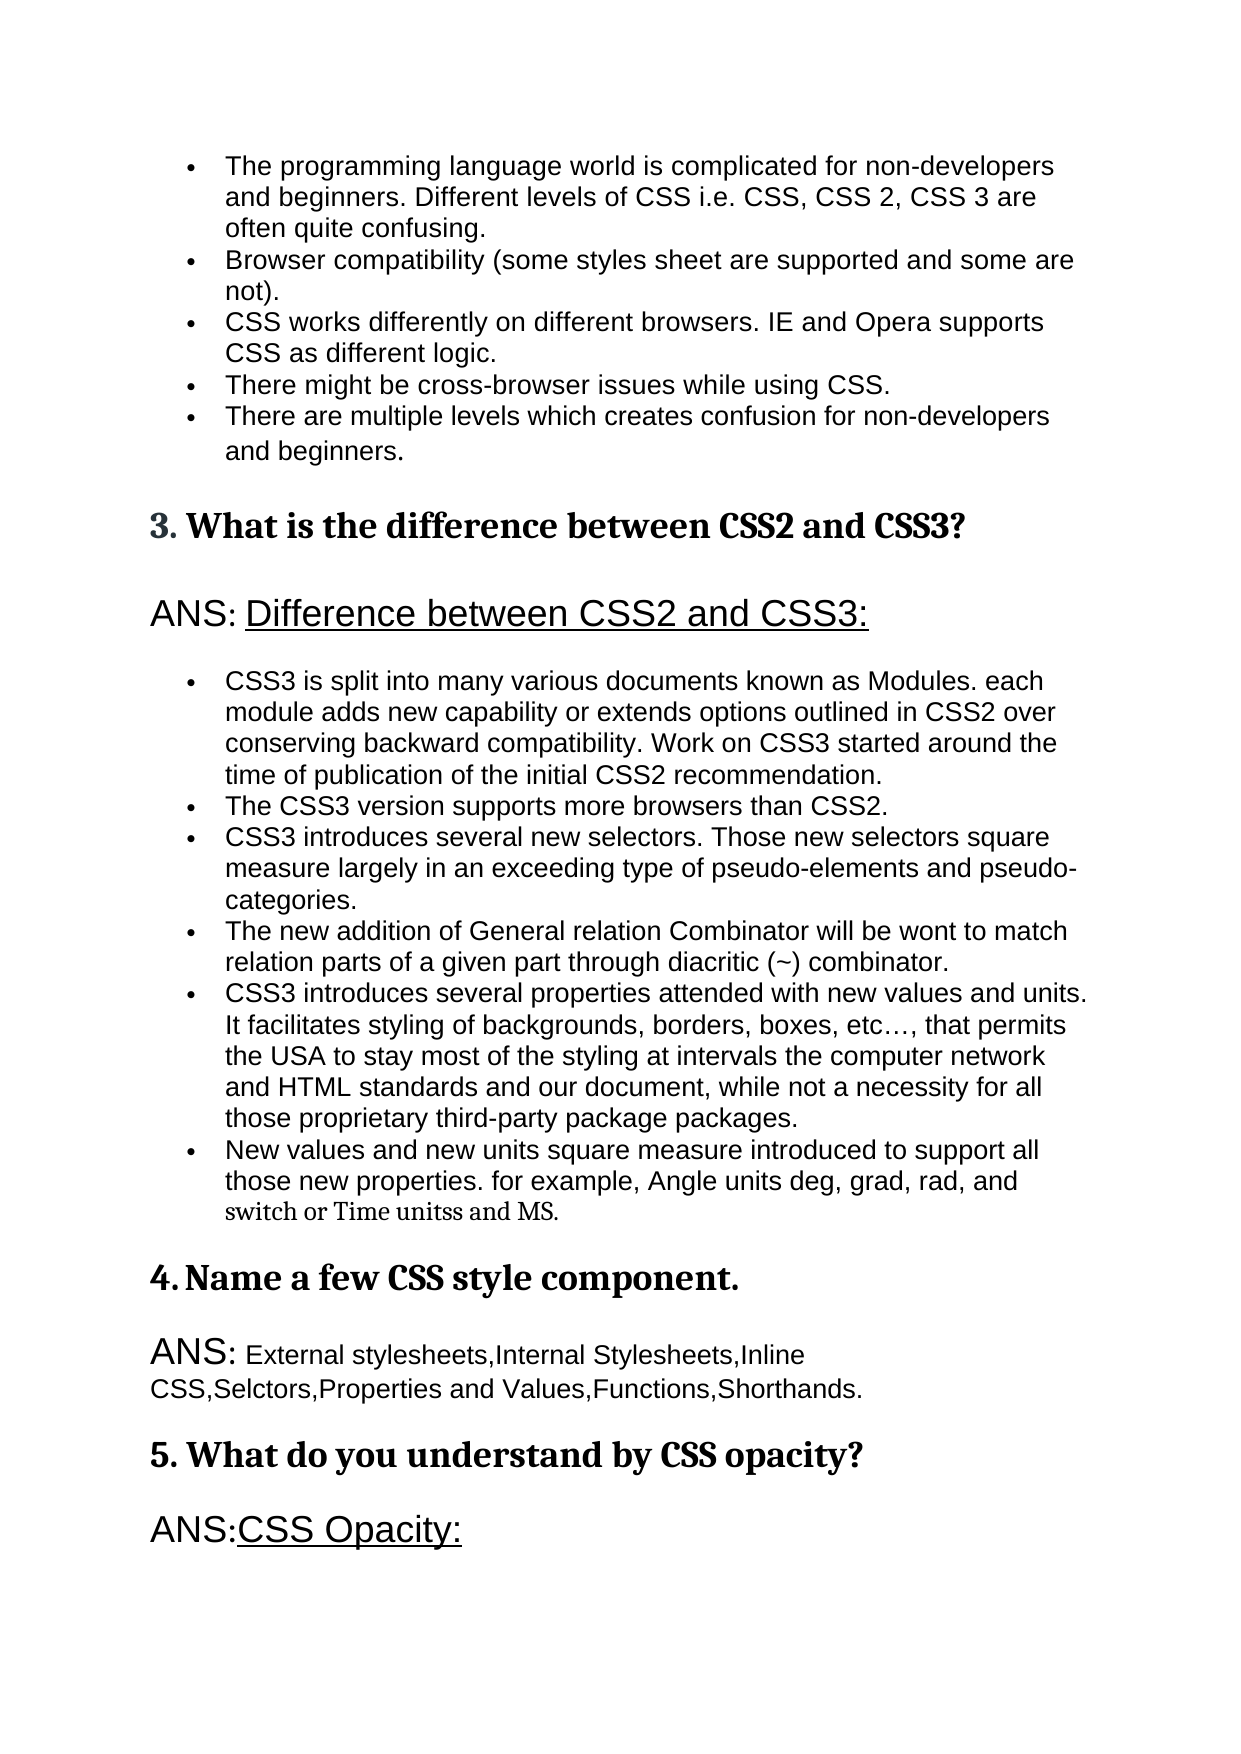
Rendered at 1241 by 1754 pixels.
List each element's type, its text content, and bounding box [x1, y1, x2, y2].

list CSS3 introduces several properties attended with new values and units. It facilitates styling of backgrounds, borders, boxes, etc…, that permits the USA to stay most of the styling at intervals the computer network and HTML standards and our document, while not a necessity for all those proprietary third-party package packages. [187, 977, 1090, 1134]
text ANS: Difference between CSS2 and CSS3: [150, 591, 1090, 636]
text 4. Name a few CSS style component. [150, 1257, 1090, 1300]
list There are multiple levels which creates confusion for non-developers and beginners. [187, 400, 1090, 468]
list Browser compatibility (some styles sheet are supported and some are not). [187, 244, 1090, 306]
list CSS3 introduces several new selectors. Those new selectors square measure largely in an exceeding type of pseudo-elements and pseudo-categories. [187, 821, 1090, 915]
text 5. What do you understand by CSS opacity? [150, 1434, 1090, 1477]
text ANS: External stylesheets,Internal Stylesheets,Inline CSS,Selctors,Properties and Values,Functions,Shorthands. [150, 1329, 1090, 1405]
list The new addition of General relation Combinator will be wont to match relation parts of a given part through diacritic (~) combinator. [187, 915, 1090, 977]
list The CSS3 version supports more browsers than CSS2. [187, 790, 1090, 821]
list CSS works differently on different browsers. IE and Opera supports CSS as different logic. [187, 306, 1090, 369]
list CSS3 is split into many various documents known as Modules. each module adds new capability or extends options outlined in CSS2 over conserving backward compatibility. Work on CSS3 started around the time of publication of the initial CSS2 recommendation. [187, 665, 1090, 790]
list The programming language world is complicated for non-developers and beginners. Different levels of CSS i.e. CSS, CSS 2, CSS 3 are often quite confusing. [187, 150, 1090, 244]
text ANS:CSS Opacity: [150, 1506, 1090, 1552]
list New values and new units square measure introduced to support all those new properties. for example, Angle units deg, grad, rad, and switch or Time unitss and MS. [187, 1134, 1090, 1227]
list There might be cross-browser issues while using CSS. [187, 369, 1090, 400]
text 3. What is the difference between CSS2 and CSS3? [150, 505, 1090, 548]
